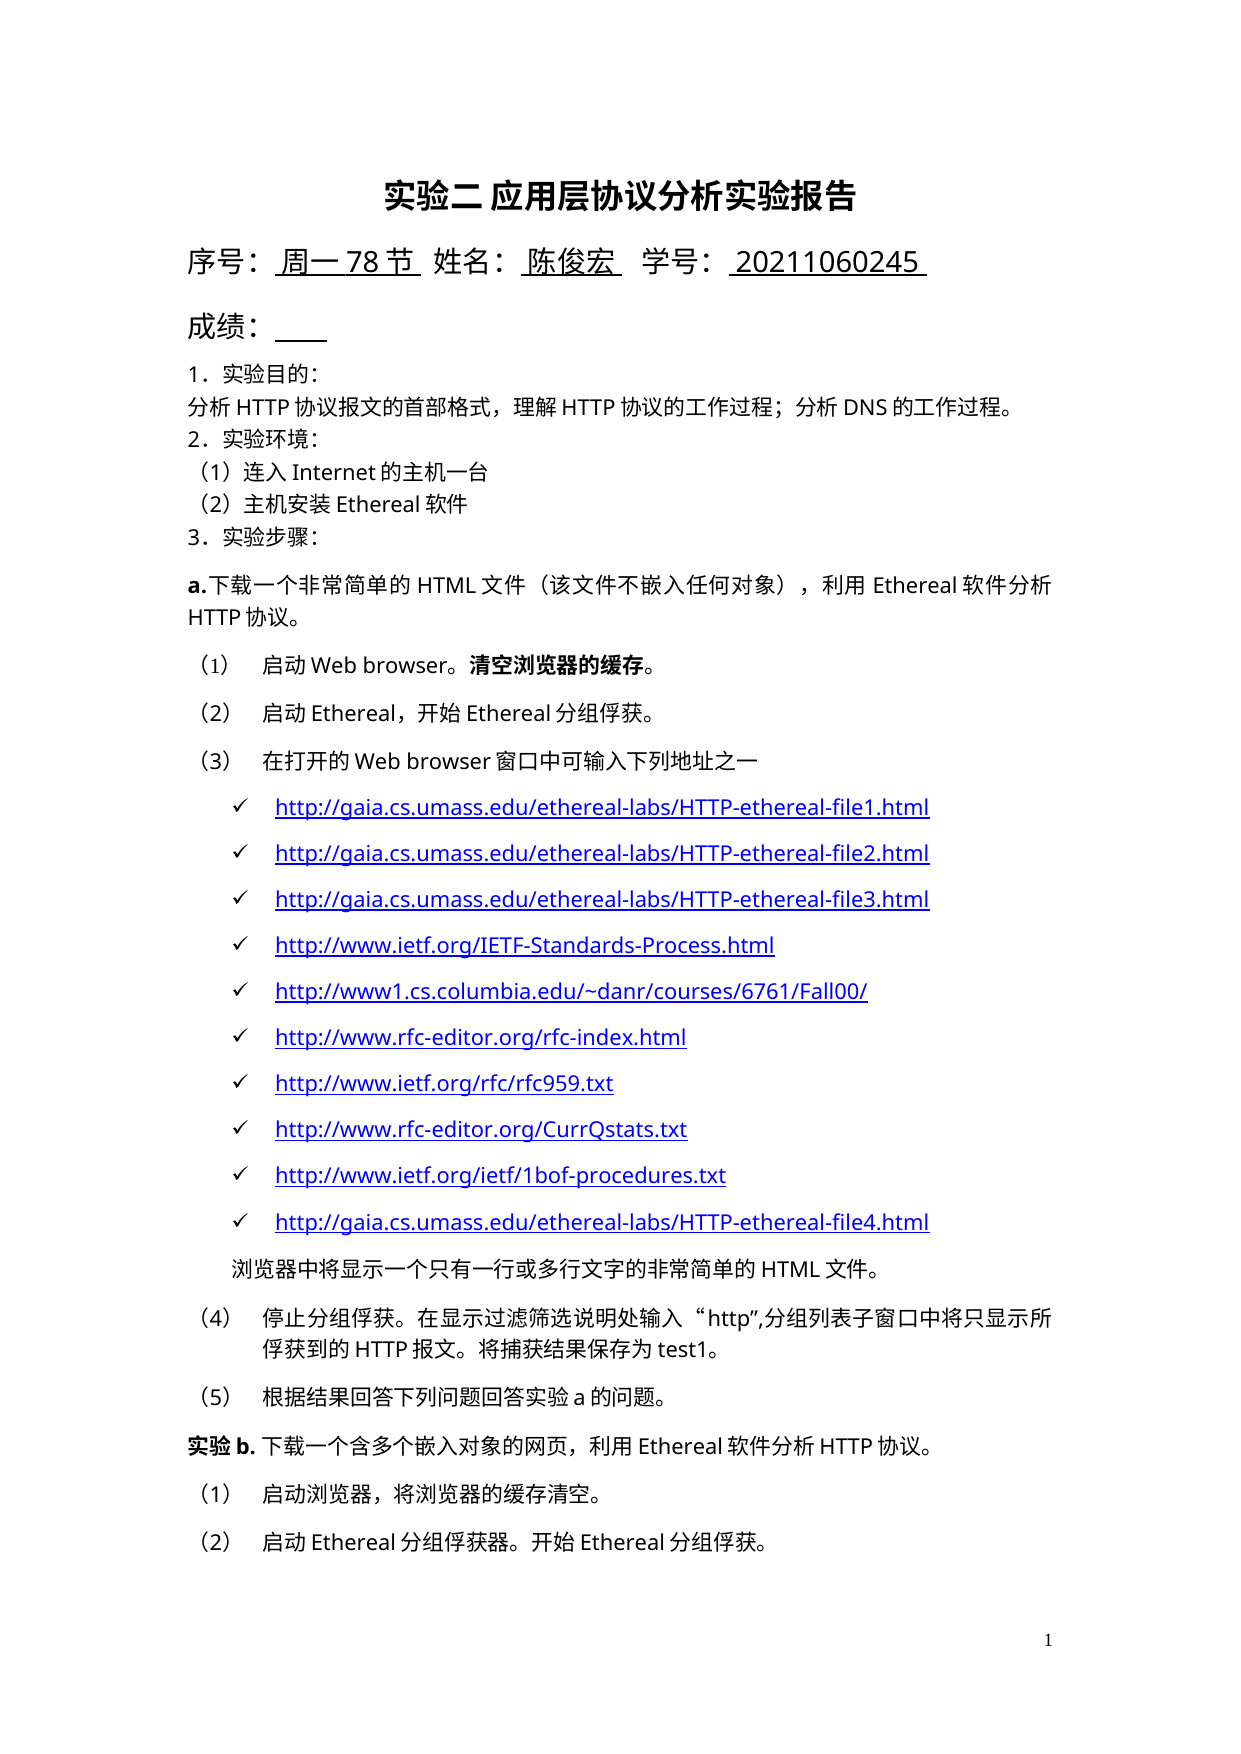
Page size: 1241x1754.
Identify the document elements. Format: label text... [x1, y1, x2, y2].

list http://www.ietf.org/ietf/1bof-procedures.txt [231, 1160, 1053, 1190]
list 根据结果回答下列问题回答实验a的问题。 [187, 1380, 1053, 1412]
list 启动Ethereal分组俘获器。开始Ethereal分组俘获。 [187, 1525, 1053, 1557]
list http://www.ietf.org/rfc/rfc959.txt [231, 1068, 1053, 1098]
list 启动Web browser。清空浏览器的缓存。 [187, 648, 1053, 680]
text （2）主机安装Ethereal软件 [187, 487, 1053, 519]
list 启动Ethereal，开始Ethereal分组俘获。 [187, 696, 1053, 728]
list http://gaia.cs.umass.edu/ethereal-labs/HTTP-ethereal-file2.html [231, 838, 1053, 868]
text 序号： 周一78节 姓名： 陈俊宏 学号： 20211060245 [187, 227, 1053, 292]
text 实验二 应用层协议分析实验报告 [187, 162, 1053, 227]
text a.下载一个非常简单的HTML文件（该文件不嵌入任何对象），利用Ethereal软件分析HTTP协议。 [187, 568, 1053, 632]
list http://gaia.cs.umass.edu/ethereal-labs/HTTP-ethereal-file1.html [231, 792, 1053, 822]
text 实验b. 下载一个含多个嵌入对象的网页，利用Ethereal软件分析HTTP协议。 [187, 1428, 1053, 1461]
list http://www1.cs.columbia.edu/~danr/courses/6761/Fall00/ [231, 976, 1053, 1006]
list http://www.rfc-editor.org/CurrQstats.txt [231, 1114, 1053, 1144]
text （1）连入Internet的主机一台 [187, 454, 1053, 487]
text 成绩： [187, 292, 1053, 357]
list http://www.ietf.org/IETF-Standards-Process.html [231, 930, 1053, 960]
text 3．实验步骤： [187, 519, 1053, 552]
text 2．实验环境： [187, 422, 1053, 454]
list 启动浏览器，将浏览器的缓存清空。 [187, 1477, 1053, 1509]
text 1．实验目的： [187, 357, 1053, 389]
text 分析HTTP协议报文的首部格式，理解HTTP协议的工作过程；分析DNS的工作过程。 [187, 389, 1053, 422]
list http://gaia.cs.umass.edu/ethereal-labs/HTTP-ethereal-file4.html [231, 1206, 1053, 1236]
list http://gaia.cs.umass.edu/ethereal-labs/HTTP-ethereal-file3.html [231, 884, 1053, 914]
text 浏览器中将显示一个只有一行或多行文字的非常简单的HTML文件。 [231, 1252, 1053, 1284]
list http://www.rfc-editor.org/rfc-index.html [231, 1022, 1053, 1052]
list 在打开的Web browser窗口中可输入下列地址之一 [187, 744, 1053, 776]
list 停止分组俘获。在显示过滤筛选说明处输入“http”,分组列表子窗口中将只显示所俘获到的HTTP报文。将捕获结果保存为test1。 [187, 1301, 1053, 1364]
